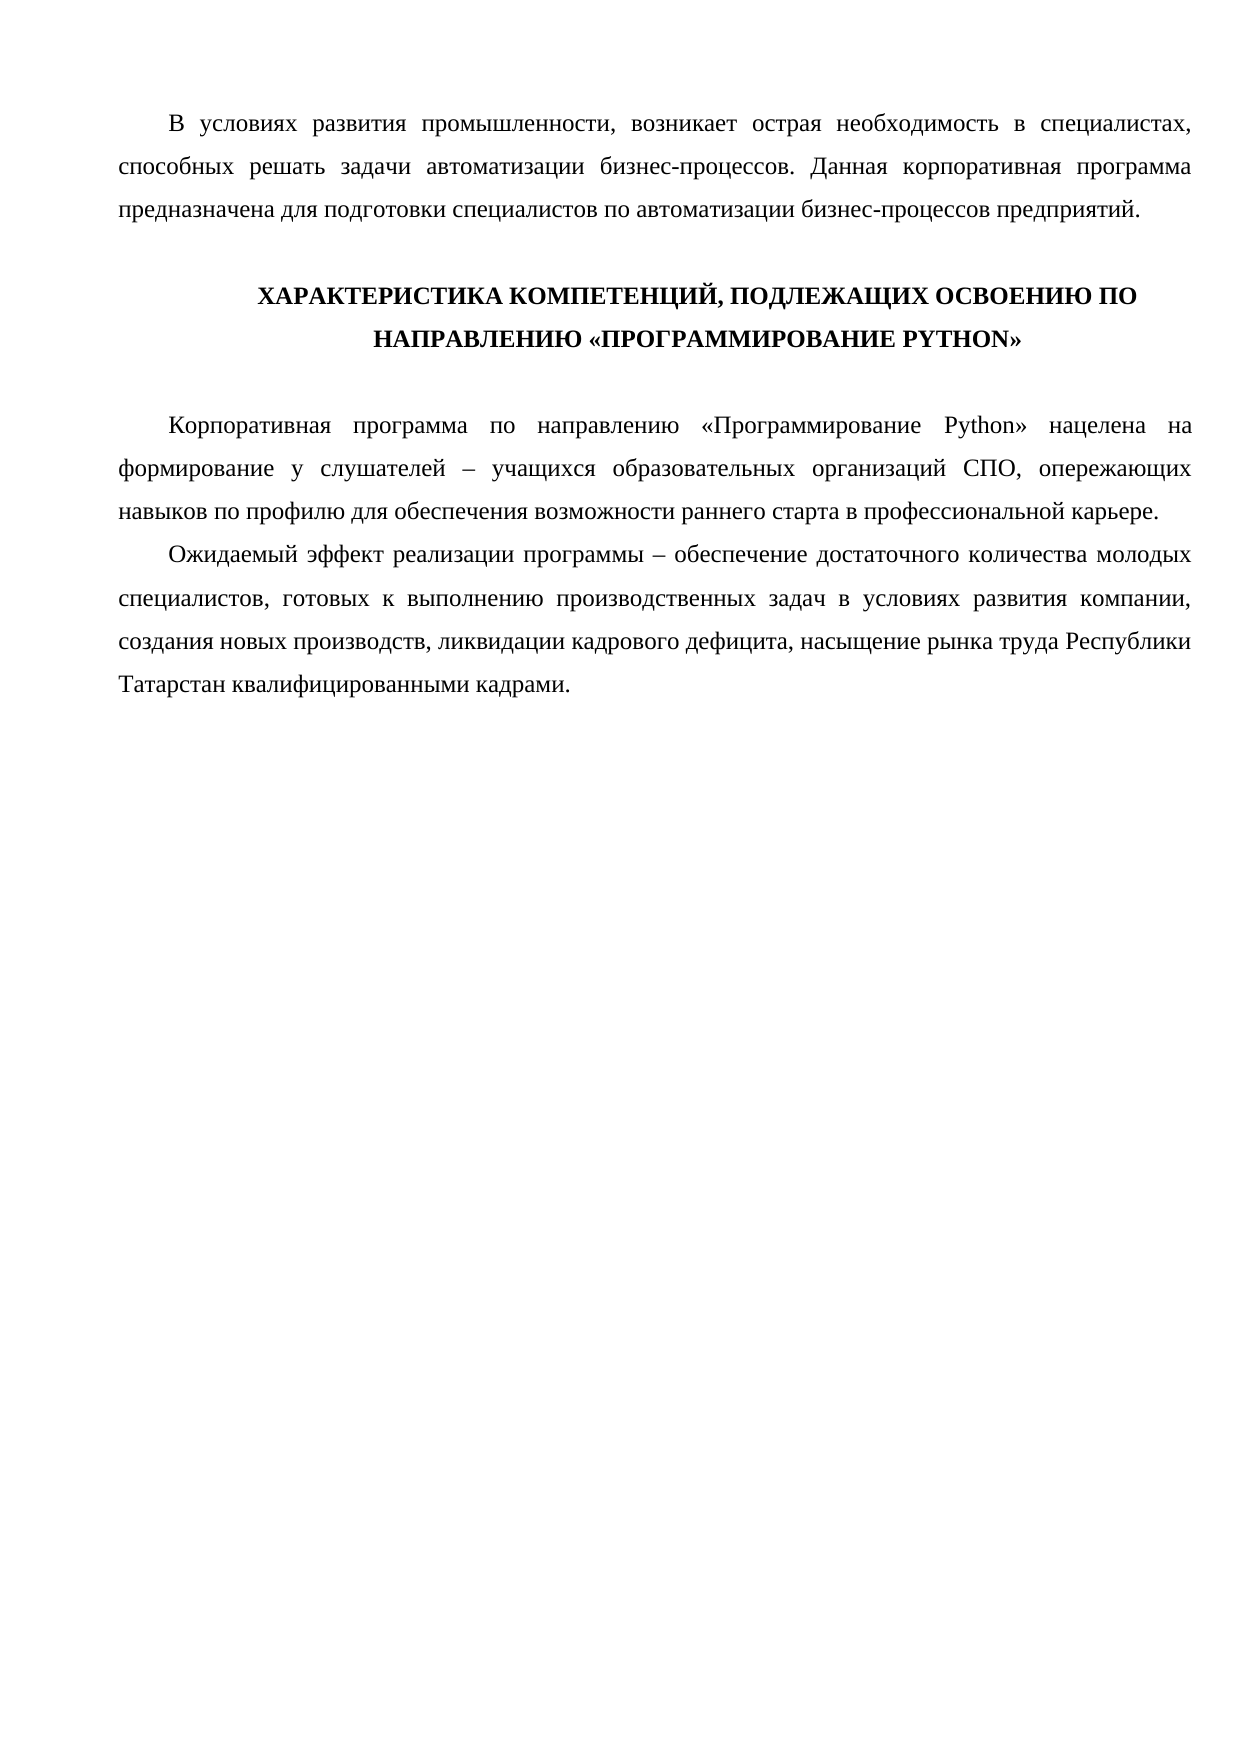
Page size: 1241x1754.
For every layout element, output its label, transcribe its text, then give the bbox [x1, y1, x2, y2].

text Корпоративная программа по направлению «Программирование Python» нацелена на формирование у слушателей – учащихся образовательных организаций СПО, опережающих навыков по профилю для обеспечения возможности раннего старта в профессиональной карьере. [118, 410, 1192, 525]
text ХАРАКТЕРИСТИКА КОМПЕТЕНЦИЙ, ПОДЛЕЖАЩИХ ОСВОЕНИЮ ПО НАПРАВЛЕНИЮ «ПРОГРАММИРОВАНИЕ PYTHON» [202, 281, 1192, 353]
text В условиях развития промышленности, возникает острая необходимость в специалистах, способных решать задачи автоматизации бизнес-процессов. Данная корпоративная программа предназначена для подготовки специалистов по автоматизации бизнес-процессов предприятий. [118, 108, 1192, 223]
text Ожидаемый эффект реализации программы – обеспечение достаточного количества молодых специалистов, готовых к выполнению производственных задач в условиях развития компании, создания новых производств, ликвидации кадрового дефицита, насыщение рынка труда Республики Татарстан квалифицированными кадрами. [118, 539, 1192, 698]
